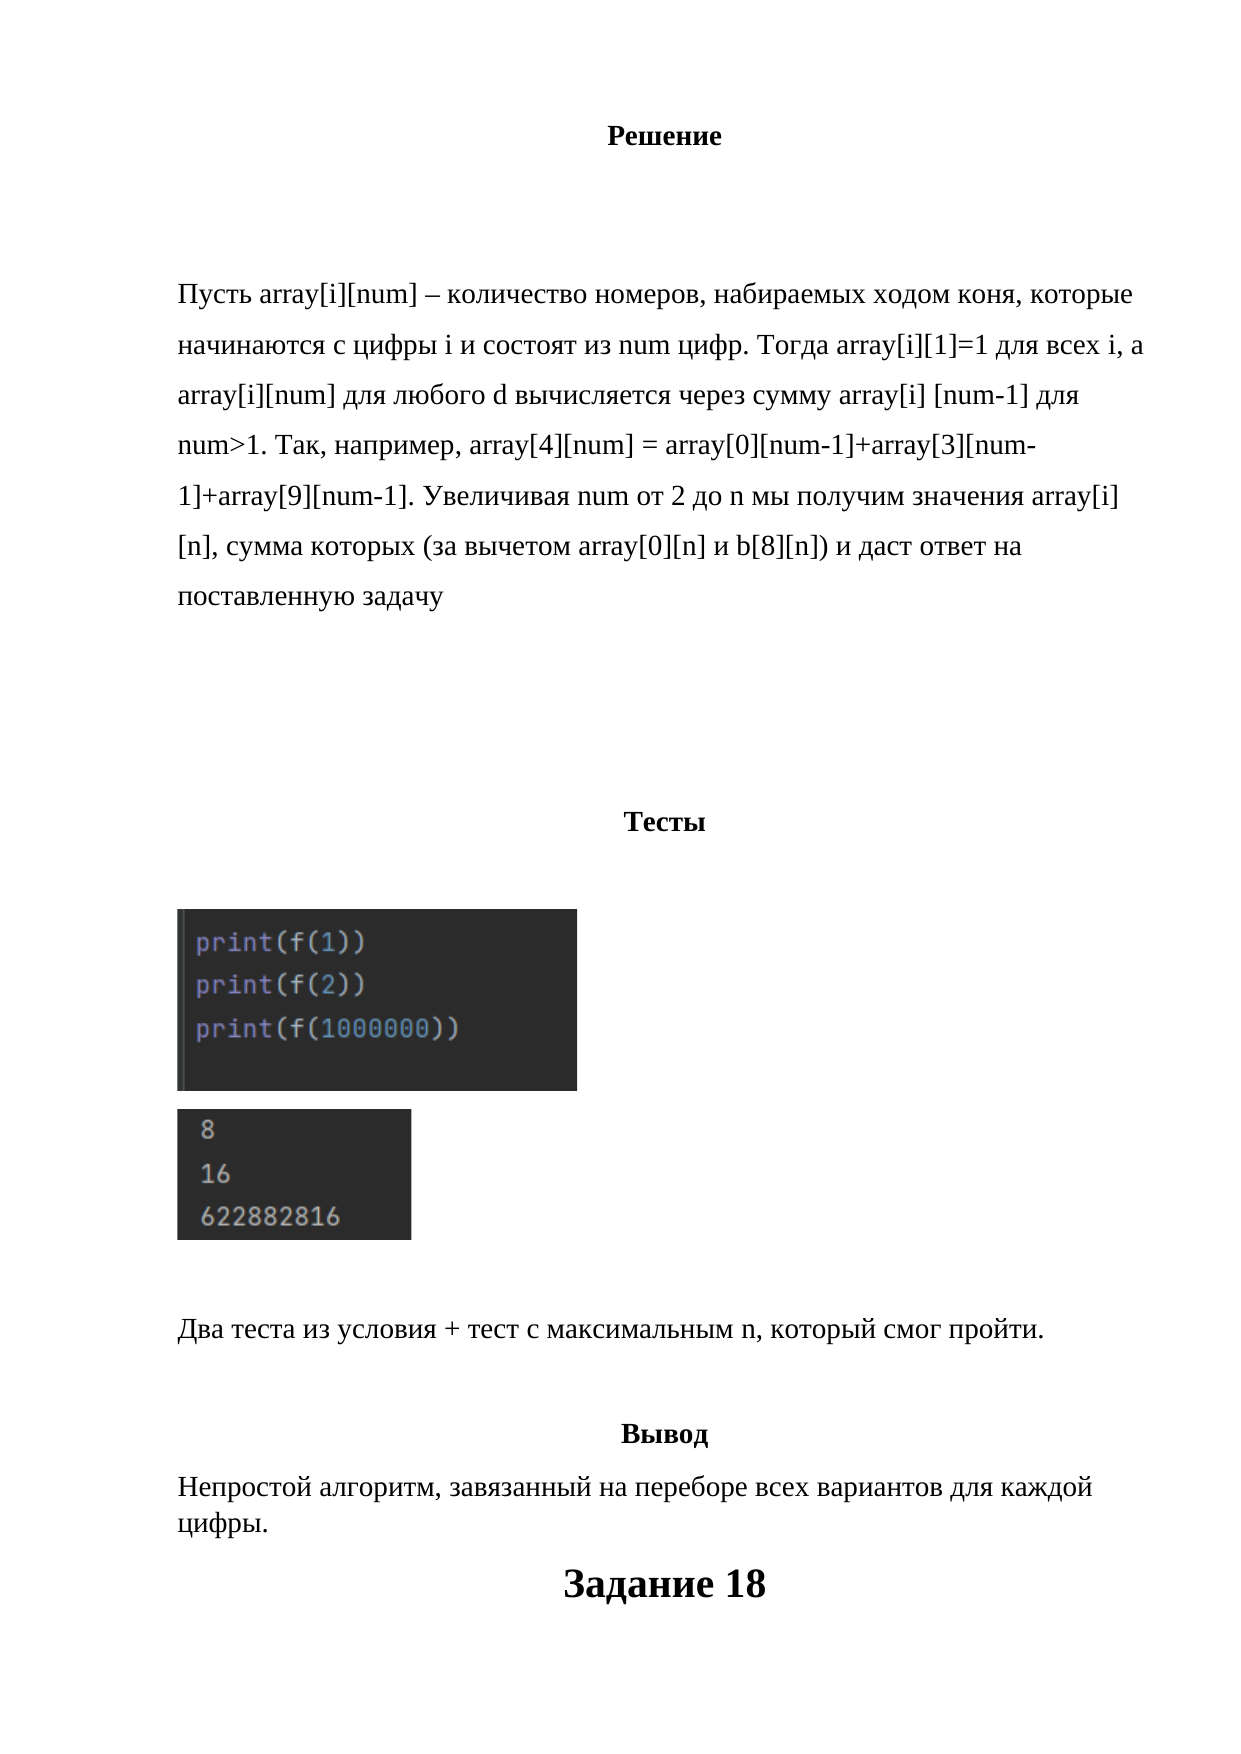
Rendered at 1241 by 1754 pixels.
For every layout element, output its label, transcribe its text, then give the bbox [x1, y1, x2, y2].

text Пусть array[i][num] – количество номеров, набираемых ходом коня, которые начинаются с цифры i и состоят из num цифр. Тогда array[i][1]=1 для всех i, а array[i][num] для любого d вычисляется через сумму array[i] [num-1] для num>1. Так, например, array[4][num] = array[0][num-1]+array[3][num-1]+array[9][num-1]. Увеличивая num от 2 до n мы получим значения array[i][n], сумма которых (за вычетом array[0][n] и b[8][n]) и даст ответ на поставленную задачу [177, 277, 1152, 612]
picture [177, 909, 578, 1091]
text Тесты [177, 804, 1152, 837]
text Задание 18 [177, 1558, 1152, 1606]
text Два теста из условия + тест с максимальным n, который смог пройти. [177, 1311, 1152, 1344]
text Непростой алгоритм, завязанный на переборе всех вариантов для каждой цифры. [177, 1469, 1152, 1539]
text Вывод [177, 1417, 1152, 1450]
picture [177, 1109, 412, 1240]
text Решение [177, 118, 1152, 152]
